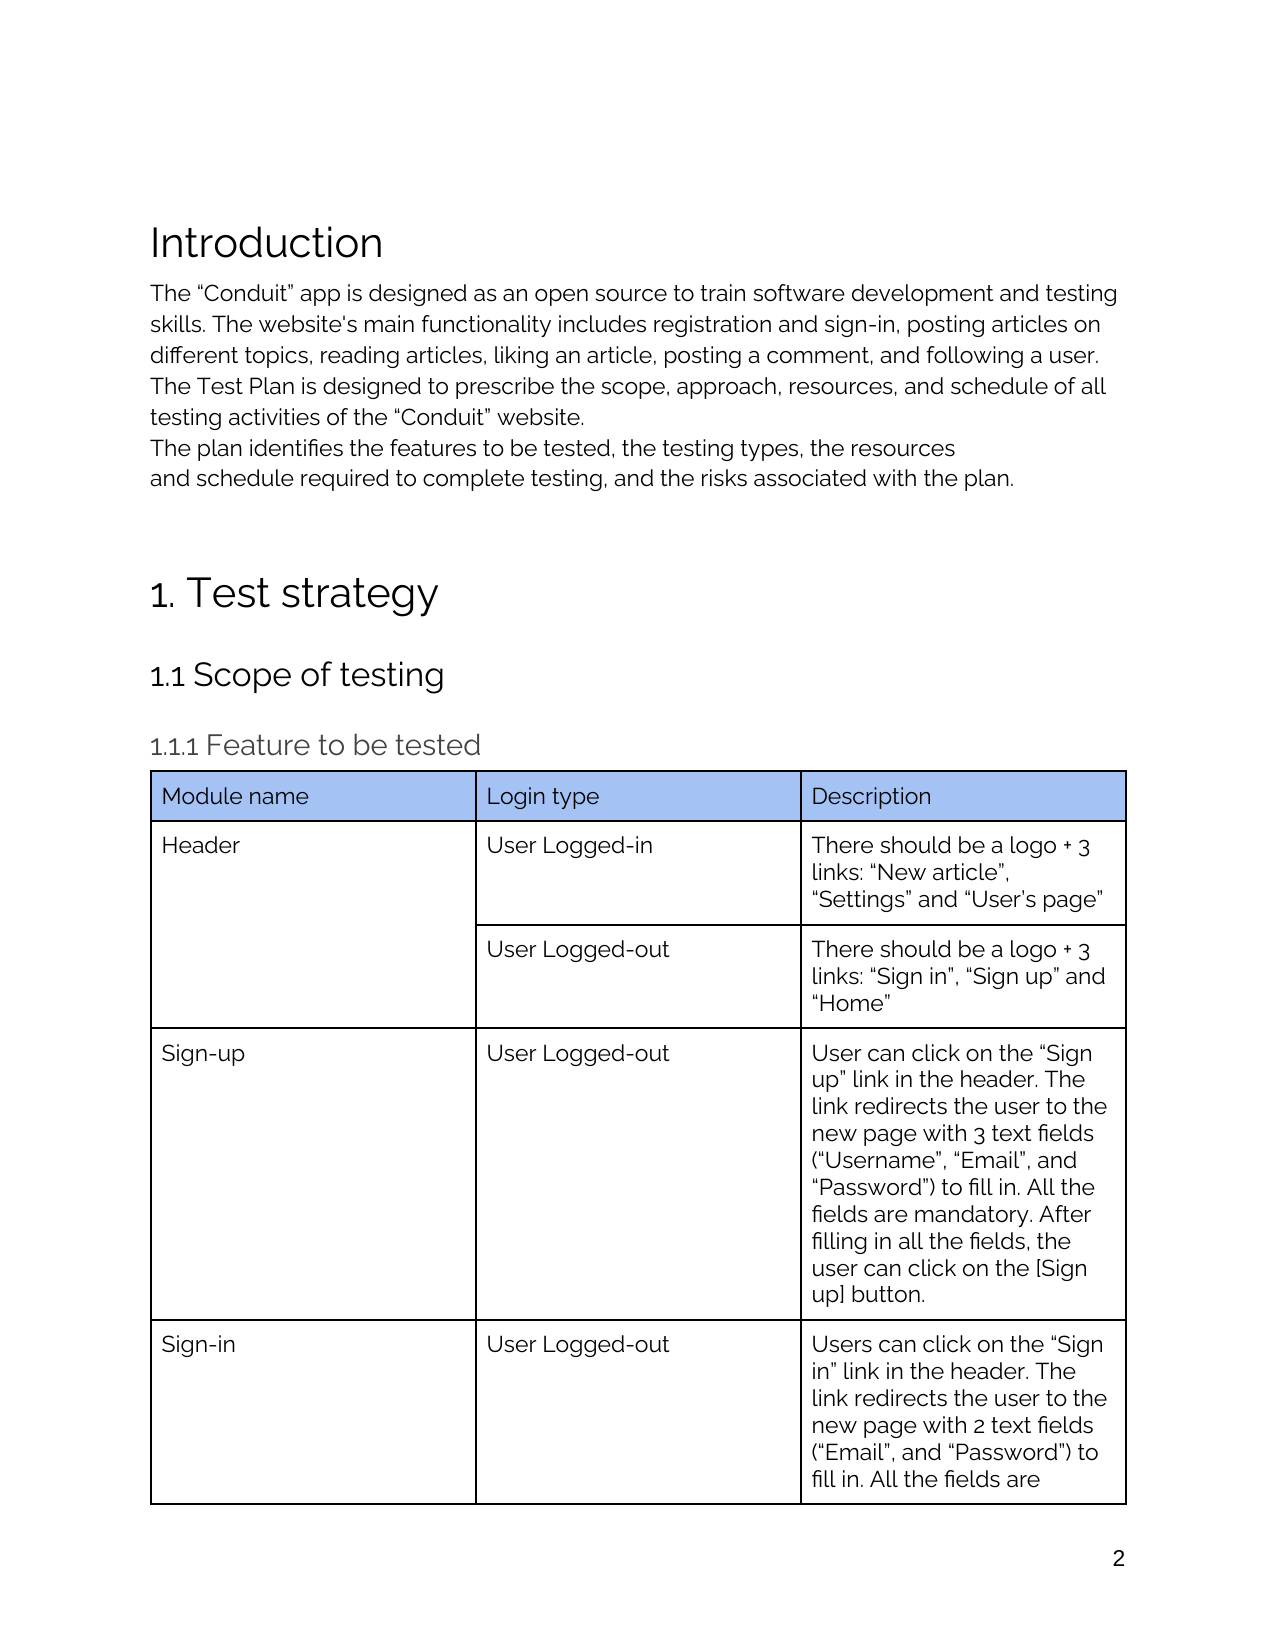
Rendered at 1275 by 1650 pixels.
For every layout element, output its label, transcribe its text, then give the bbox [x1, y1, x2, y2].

text The plan identifies the features to be tested, the testing types, the resources [150, 434, 1125, 461]
table_cell There should be a logo + 3 links: “New article”, “Settings” and “User’s page” [802, 822, 1125, 923]
table_header Description [802, 772, 1125, 820]
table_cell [802, 1321, 1125, 1503]
table_cell User Logged-out [477, 1321, 800, 1503]
table_cell User Logged-out [477, 1029, 800, 1319]
text The “Conduit” app is designed as an open source to train software development and testing [150, 280, 1125, 307]
table_cell Header [152, 822, 475, 1027]
text The Test Plan is designed to prescribe the scope, approach, resources, and schedule of all [150, 373, 1125, 399]
subtitle 1.1 Scope of testing [150, 655, 1125, 694]
subtitle 1. Test strategy [150, 568, 1125, 617]
table_cell User can click on the “Sign up” link in the header. The link redirects the user to the new page with 3 text fields (“Username”, “Email”, and “Password”) to fill in. All the fields are mandatory. After filling in all the fields, the user can click on the [Sign up] button. [802, 1029, 1125, 1319]
table_cell Sign-in [152, 1321, 475, 1503]
subtitle Introduction [150, 219, 1125, 268]
table_cell There should be a logo + 3 links: “Sign in”, “Sign up” and “Home” [802, 926, 1125, 1027]
table_cell Sign-up [152, 1029, 475, 1319]
text testing activities of the “Conduit” website. [150, 403, 1125, 430]
text and schedule required to complete testing, and the risks associated with the plan. [150, 465, 1125, 492]
text skills. The website's main functionality includes registration and sign-in, posting articles on different topics, reading articles, liking an article, posting a comment, and following a user. [150, 311, 1125, 369]
table_cell User Logged-out [477, 926, 800, 1027]
subtitle 1.1.1 Feature to be tested [150, 727, 1125, 762]
table_cell User Logged-in [477, 822, 800, 923]
table_header Module name [152, 772, 475, 820]
table_header Login type [477, 772, 800, 820]
